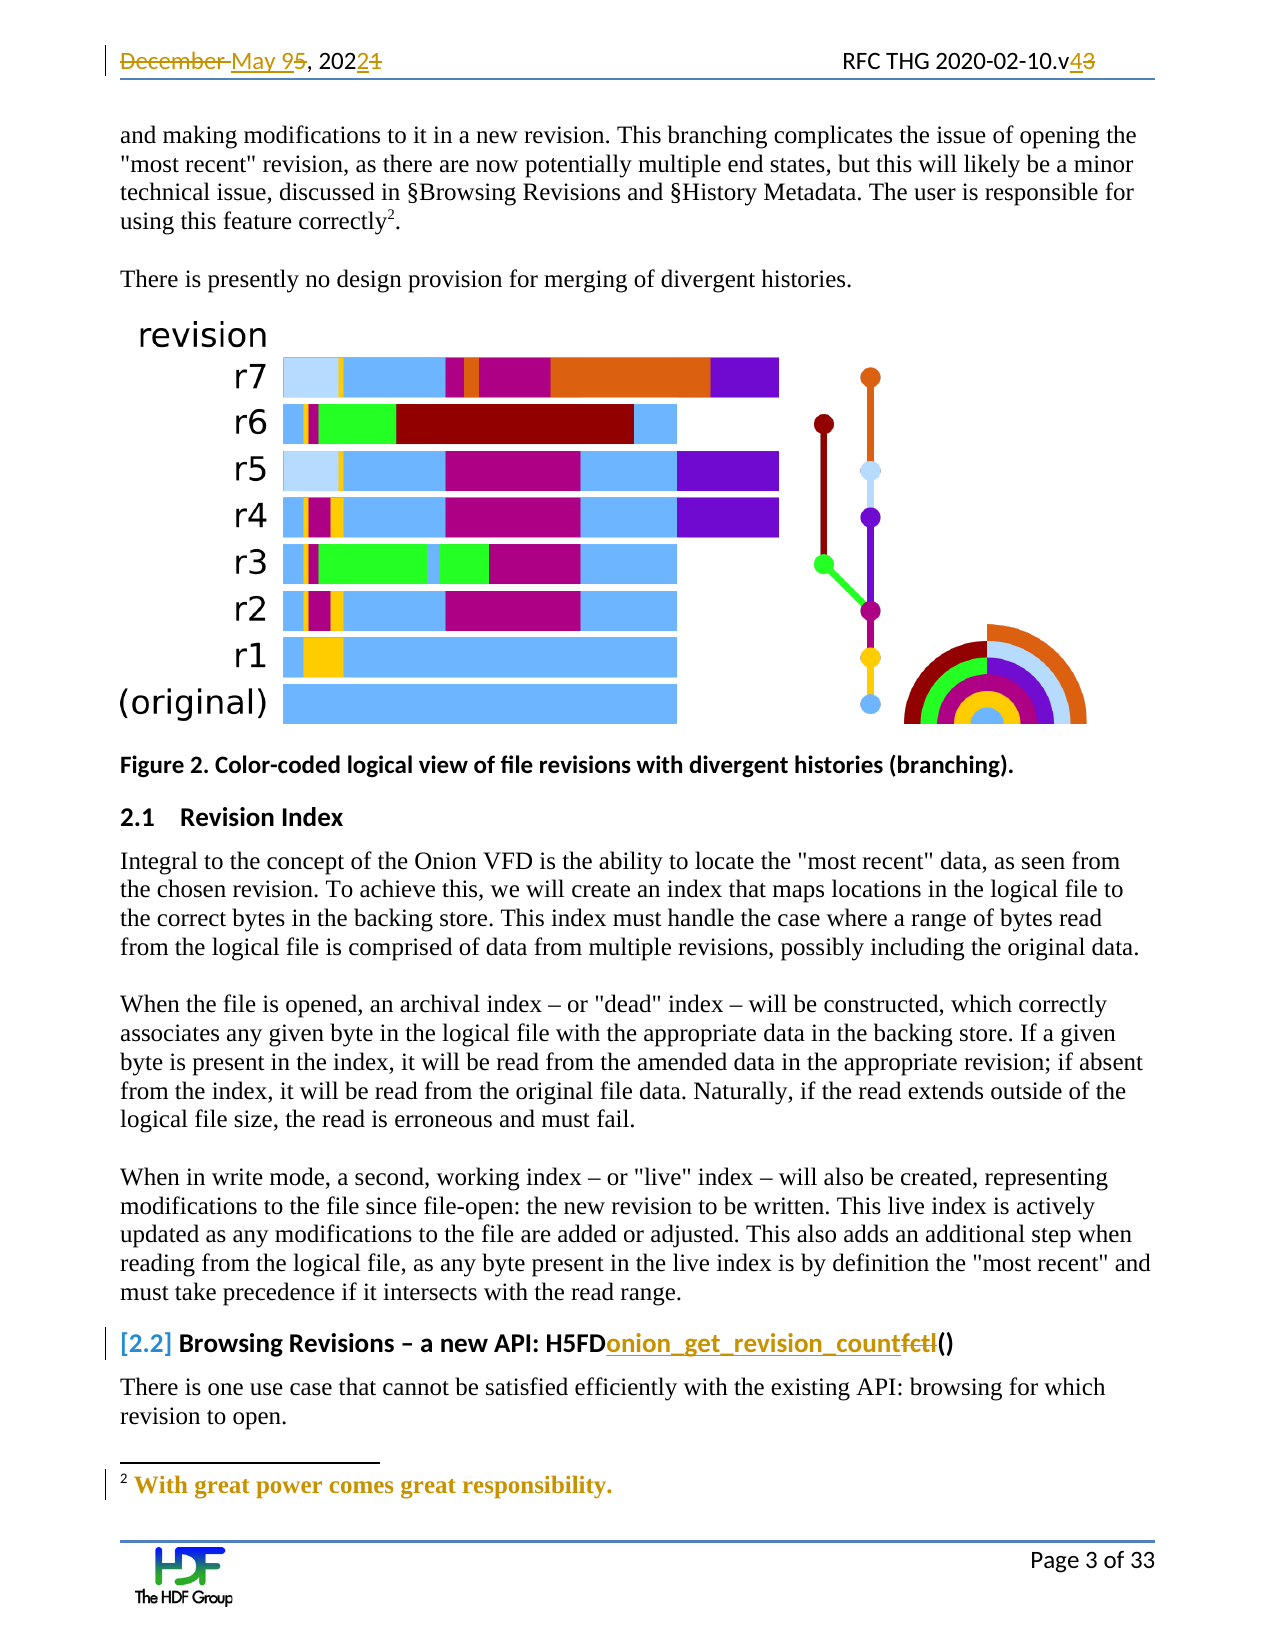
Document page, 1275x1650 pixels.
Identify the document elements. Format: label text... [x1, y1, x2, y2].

text Integral to the concept of the Onion VFD is the ability to locate the "most recent" data, as seen from the chosen revision. To achieve this, we will create an index that maps locations in the logical file to the correct bytes in the backing store. This index must handle the case where a range of bytes read from the logical file is comprised of data from multiple revisions, possibly including the original data. [120, 846, 1155, 961]
picture [120, 321, 1087, 724]
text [120, 120, 1155, 235]
text When in write mode, a second, working index – or "live" index – will also be created, representing modifications to the file since file-open: the new revision to be written. This live index is actively updated as any modifications to the file are added or adjusted. This also adds an additional step when reading from the logical file, as any byte present in the live index is by definition the "most recent" and must take precedence if it intersects with the read range. [120, 1162, 1155, 1306]
subtitle Browsing Revisions – a new API: H5FD() [120, 1327, 1155, 1360]
subtitle Revision Index [120, 800, 1155, 833]
text There is presently no design provision for merging of divergent histories. [120, 264, 1155, 292]
text When the file is opened, an archival index – or "dead" index – will be constructed, which correctly associates any given byte in the logical file with the appropriate data in the backing store. If a given byte is present in the index, it will be read from the amended data in the appropriate revision; if absent from the index, it will be read from the original file data. Naturally, if the read extends outside of the logical file size, the read is erroneous and must fail. [120, 989, 1155, 1133]
text Figure 2. Color-coded logical view of file revisions with divergent histories (branching). [120, 749, 1155, 779]
text There is one use case that cannot be satisfied efficiently with the existing API: browsing for which revision to open. [120, 1372, 1155, 1430]
picture [135, 1547, 233, 1607]
